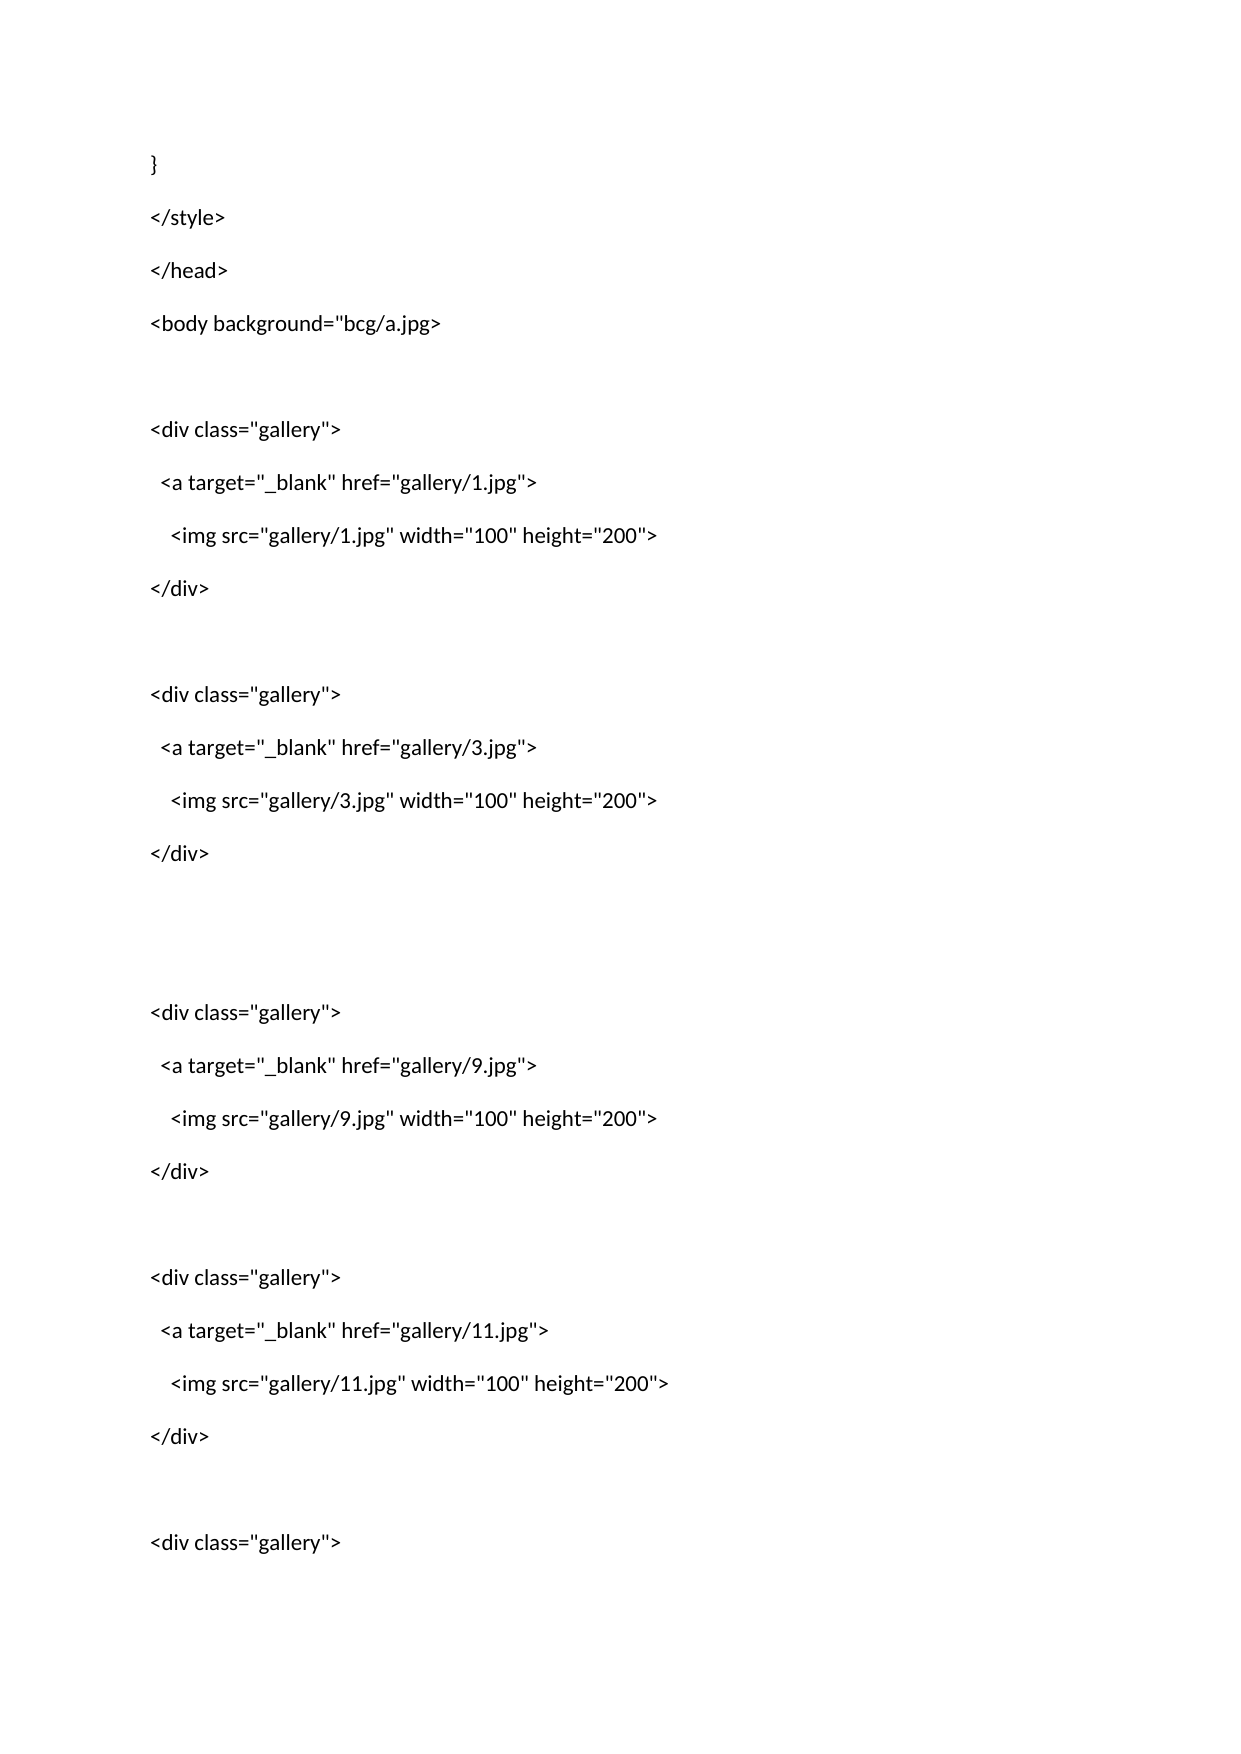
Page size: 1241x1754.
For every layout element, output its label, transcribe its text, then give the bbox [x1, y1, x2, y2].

text </div> [150, 1422, 1090, 1451]
text <div class="gallery"> [150, 680, 1090, 708]
text <img src="gallery/11.jpg" width="100" height="200"> [150, 1369, 1090, 1397]
text <a target="_blank" href="gallery/3.jpg"> [150, 733, 1090, 761]
text <img src="gallery/1.jpg" width="100" height="200"> [150, 521, 1090, 549]
text <body background="bcg/a.jpg> [150, 309, 1090, 337]
text </div> [150, 839, 1090, 867]
text <div class="gallery"> [150, 415, 1090, 443]
text </div> [150, 574, 1090, 602]
text <div class="gallery"> [150, 1528, 1090, 1557]
text <img src="gallery/9.jpg" width="100" height="200"> [150, 1104, 1090, 1132]
text <div class="gallery"> [150, 1263, 1090, 1291]
text </style> [150, 203, 1090, 231]
text <img src="gallery/3.jpg" width="100" height="200"> [150, 786, 1090, 814]
text <a target="_blank" href="gallery/1.jpg"> [150, 468, 1090, 496]
text </div> [150, 1157, 1090, 1185]
text <a target="_blank" href="gallery/11.jpg"> [150, 1316, 1090, 1344]
text } [150, 150, 1090, 178]
text <div class="gallery"> [150, 998, 1090, 1026]
text </head> [150, 256, 1090, 284]
text <a target="_blank" href="gallery/9.jpg"> [150, 1051, 1090, 1079]
